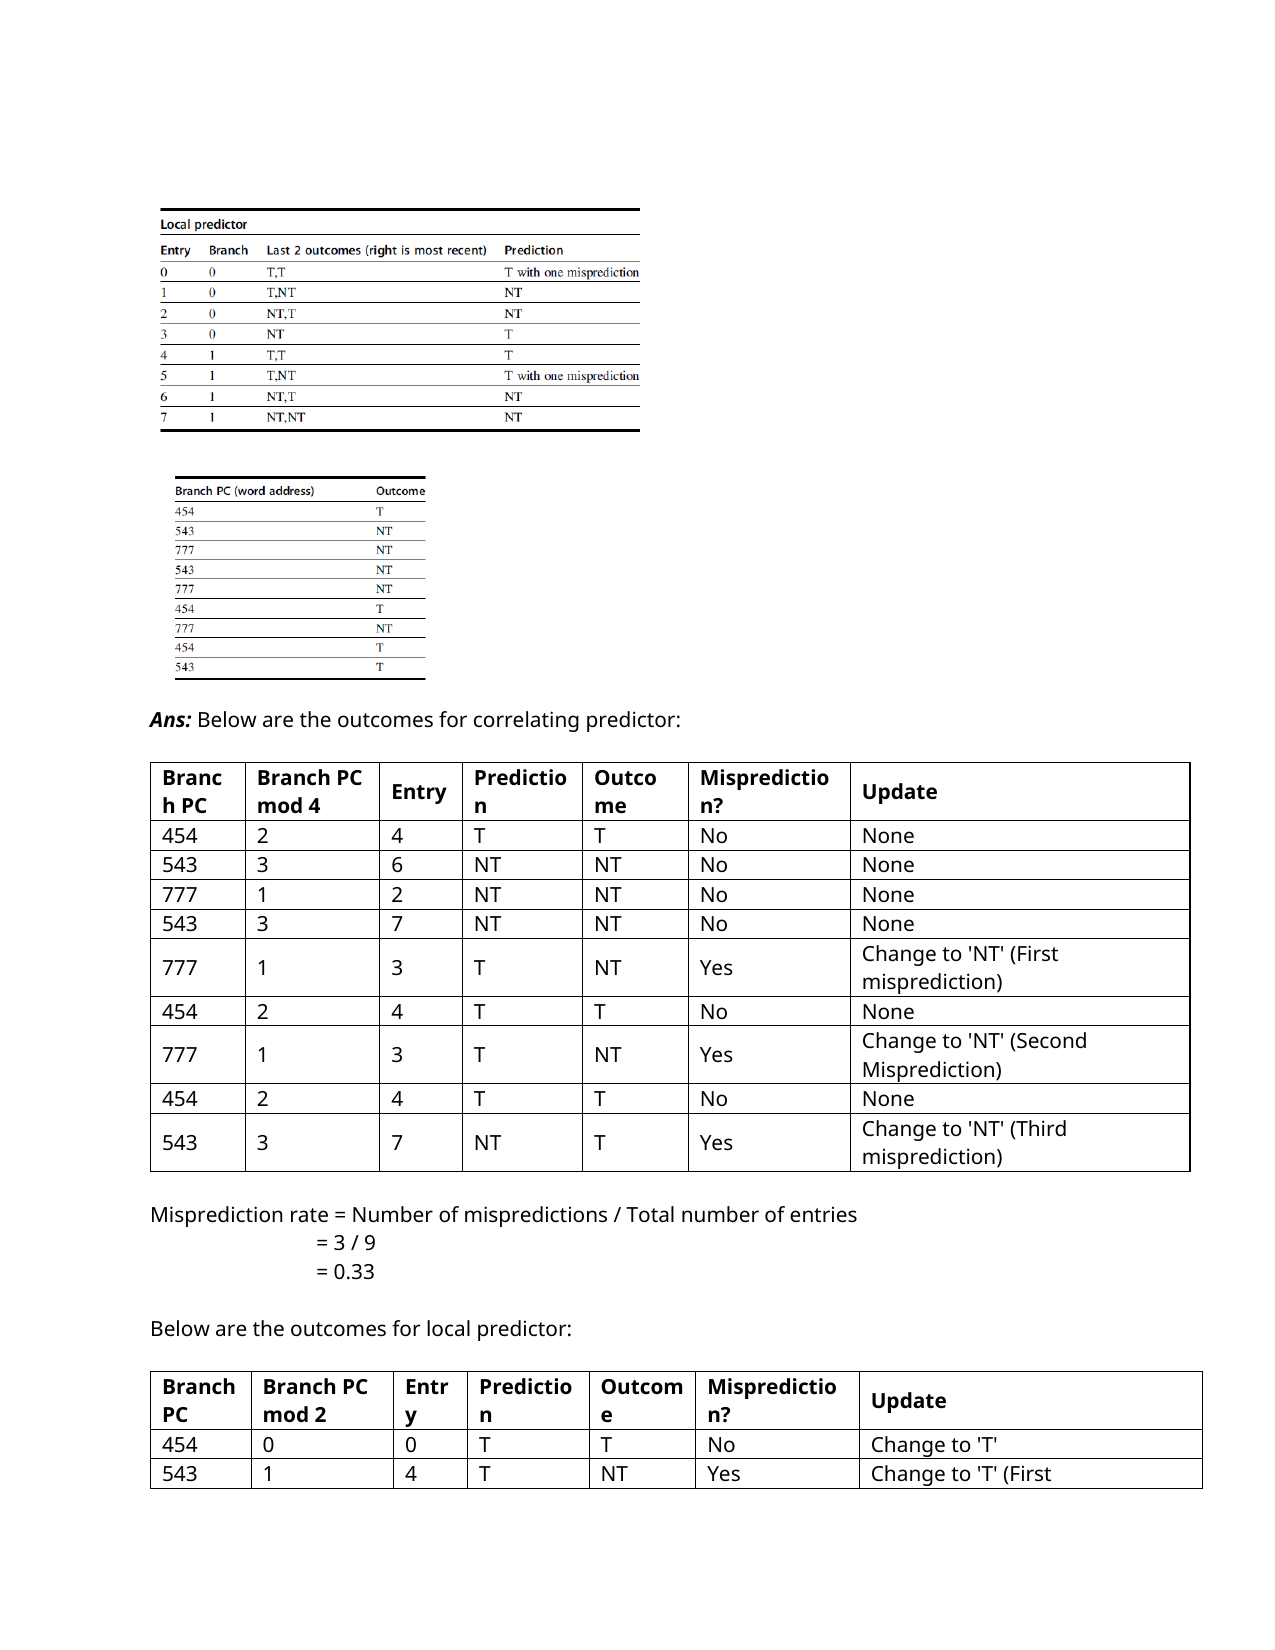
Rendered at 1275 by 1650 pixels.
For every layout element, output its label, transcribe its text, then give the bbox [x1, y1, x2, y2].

table_cell T [463, 939, 582, 996]
table_cell 777 [151, 939, 245, 996]
table_cell No [689, 997, 850, 1025]
table_cell No [696, 1430, 859, 1458]
table_cell T [590, 1430, 695, 1458]
table_cell 3 [380, 939, 462, 996]
table_cell 543 [151, 1114, 245, 1171]
table_cell T [583, 821, 688, 849]
table_header Update [851, 763, 1189, 820]
table_cell 2 [380, 880, 462, 908]
table_cell T [463, 821, 582, 849]
table_cell 4 [380, 997, 462, 1025]
table_cell Yes [689, 1114, 850, 1171]
table_cell 3 [246, 910, 379, 938]
table_cell None [851, 851, 1189, 879]
table_cell T [463, 1084, 582, 1113]
table_cell 777 [151, 880, 245, 908]
table_cell Change to 'NT' (Second Misprediction) [851, 1026, 1189, 1083]
table_cell None [851, 1084, 1189, 1113]
text = 0.33 [150, 1257, 1125, 1285]
table_cell Change to 'T' [860, 1430, 1202, 1458]
table_cell No [689, 1084, 850, 1113]
table_cell None [851, 880, 1189, 908]
table_cell None [851, 910, 1189, 938]
table_header Branch PC mod 2 [252, 1372, 393, 1429]
table_cell 1 [246, 1026, 379, 1083]
table_cell NT [583, 1026, 688, 1083]
table_cell 3 [246, 851, 379, 879]
table_cell T [583, 1084, 688, 1113]
table_cell NT [583, 880, 688, 908]
text = 3 / 9 [150, 1228, 1125, 1257]
table_cell Yes [689, 939, 850, 996]
table_cell None [851, 997, 1189, 1025]
table_cell 0 [252, 1430, 393, 1458]
table_header Prediction [468, 1372, 589, 1429]
table_header Outcome [583, 763, 688, 820]
table_cell NT [463, 880, 582, 908]
table_header Branch PC [151, 1372, 251, 1429]
table_cell 543 [151, 851, 245, 879]
table_cell None [851, 821, 1189, 849]
table_cell 6 [380, 851, 462, 879]
table_cell 0 [394, 1430, 467, 1458]
table_header Update [860, 1372, 1202, 1429]
table_cell No [689, 910, 850, 938]
table_cell T [463, 1026, 582, 1083]
table_cell Yes [689, 1026, 850, 1083]
table_cell Change to 'NT' (Third misprediction) [851, 1114, 1189, 1171]
table_cell 4 [394, 1459, 467, 1488]
table_cell NT [463, 851, 582, 879]
table_cell T [583, 1114, 688, 1171]
table_cell T [463, 997, 582, 1025]
table_cell 2 [246, 997, 379, 1025]
table_cell 1 [252, 1459, 393, 1488]
table_header Entry [380, 763, 462, 820]
table_cell 7 [380, 910, 462, 938]
table_cell Yes [696, 1459, 859, 1488]
table_cell T [468, 1430, 589, 1458]
table_header Misprediction? [689, 763, 850, 820]
table_cell No [689, 851, 850, 879]
table_cell 454 [151, 1430, 251, 1458]
table_cell 3 [246, 1114, 379, 1171]
table_cell NT [583, 939, 688, 996]
table_cell 543 [151, 910, 245, 938]
table_header Prediction [463, 763, 582, 820]
table_header Misprediction? [696, 1372, 859, 1429]
table_cell 2 [246, 821, 379, 849]
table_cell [860, 1459, 1202, 1488]
table_cell NT [463, 1114, 582, 1171]
text Ans: Below are the outcomes for correlating predictor: [150, 705, 1125, 734]
table_cell NT [590, 1459, 695, 1488]
picture [150, 465, 447, 687]
table_header Outcome [590, 1372, 695, 1429]
text Below are the outcomes for local predictor: [150, 1314, 1125, 1342]
table_cell 4 [380, 821, 462, 849]
table_cell NT [583, 851, 688, 879]
table_cell 2 [246, 1084, 379, 1113]
table_cell 7 [380, 1114, 462, 1171]
table_cell Change to 'NT' (First misprediction) [851, 939, 1189, 996]
table_header Branch PC mod 4 [246, 763, 379, 820]
table_cell 1 [246, 880, 379, 908]
table_cell 4 [380, 1084, 462, 1113]
table_cell NT [463, 910, 582, 938]
table_header Branch PC [151, 763, 245, 820]
table_cell 3 [380, 1026, 462, 1083]
table_header Entry [394, 1372, 467, 1429]
table_cell 777 [151, 1026, 245, 1083]
table_cell 454 [151, 997, 245, 1025]
table_cell 454 [151, 1084, 245, 1113]
table_cell NT [583, 910, 688, 938]
table_cell 1 [246, 939, 379, 996]
picture [150, 201, 647, 440]
table_cell 543 [151, 1459, 251, 1488]
table_cell No [689, 821, 850, 849]
table_cell No [689, 880, 850, 908]
table_cell 454 [151, 821, 245, 849]
table_cell T [583, 997, 688, 1025]
table_cell T [468, 1459, 589, 1488]
text Misprediction rate = Number of mispredictions / Total number of entries [150, 1200, 1125, 1228]
